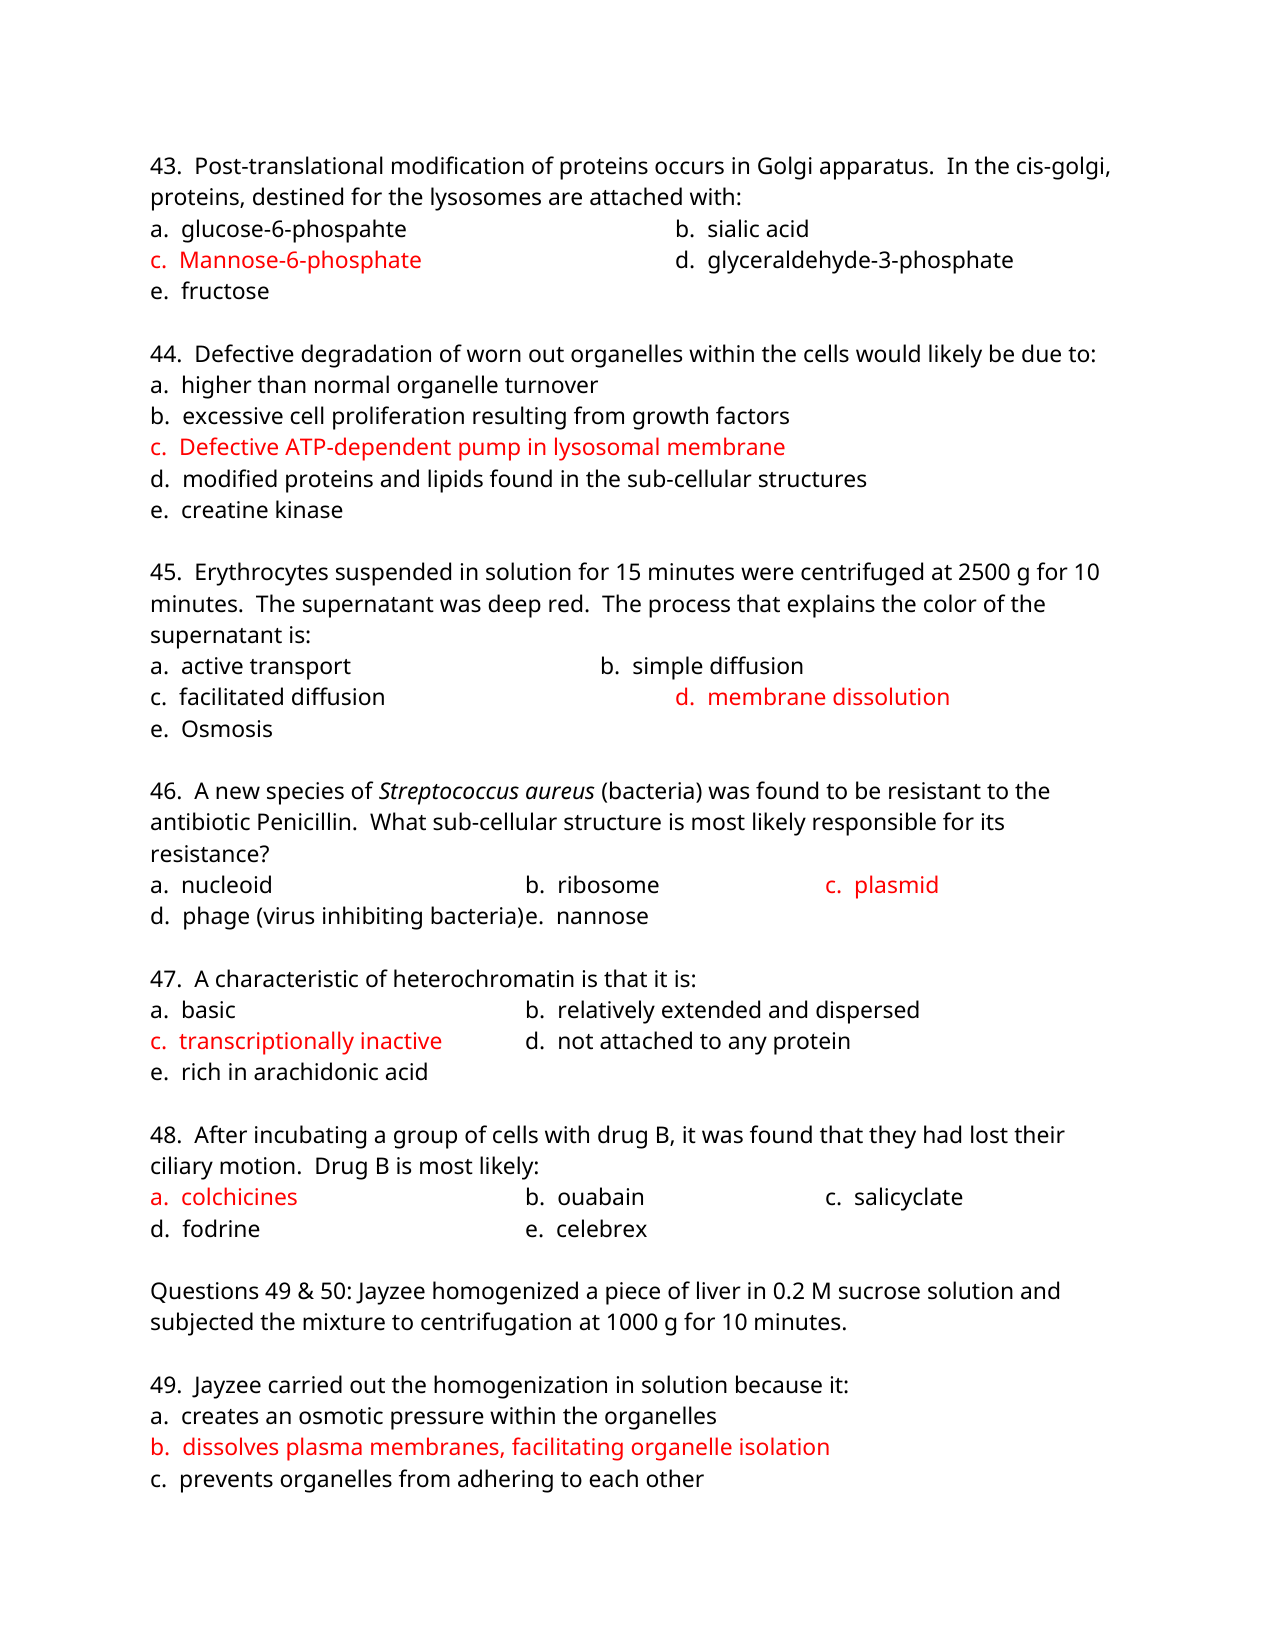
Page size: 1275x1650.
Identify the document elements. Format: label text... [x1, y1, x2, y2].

text c. Mannose-6-phosphate d. glyceraldehyde-3-phosphate [150, 244, 1125, 275]
text b. dissolves plasma membranes, facilitating organelle isolation [150, 1431, 1125, 1462]
text a. basic b. relatively extended and dispersed [150, 994, 1125, 1025]
text 49. Jayzee carried out the homogenization in solution because it: [150, 1369, 1125, 1400]
text c. prevents organelles from adhering to each other [150, 1462, 1125, 1494]
text e. rich in arachidonic acid [150, 1056, 1125, 1087]
text e. creatine kinase [150, 494, 1125, 525]
text c. transcriptionally inactive d. not attached to any protein [150, 1025, 1125, 1056]
text d. fodrine e. celebrex [150, 1212, 1125, 1244]
text d. phage (virus inhibiting bacteria) e. nannose [150, 900, 1125, 931]
text a. nucleoid b. ribosome c. plasmid [150, 869, 1125, 900]
text e. Osmosis [150, 712, 1125, 744]
text e. fructose [150, 275, 1125, 306]
text 48. After incubating a group of cells with drug B, it was found that they had lost their ciliary motion. Drug B is most likely: [150, 1119, 1125, 1181]
text 43. Post-translational modification of proteins occurs in Golgi apparatus. In the cis-golgi, proteins, destined for the lysosomes are attached with: [150, 150, 1125, 212]
text c. facilitated diffusion d. membrane dissolution [150, 681, 1125, 712]
text b. excessive cell proliferation resulting from growth factors [150, 400, 1125, 431]
text 46. A new species of Streptococcus aureus (bacteria) was found to be resistant to the antibiotic Penicillin. What sub-cellular structure is most likely responsible for its resistance? [150, 775, 1125, 869]
text d. modified proteins and lipids found in the sub-cellular structures [150, 462, 1125, 494]
text a. creates an osmotic pressure within the organelles [150, 1400, 1125, 1431]
text 45. Erythrocytes suspended in solution for 15 minutes were centrifuged at 2500 g for 10 minutes. The supernatant was deep red. The process that explains the color of the supernatant is: [150, 556, 1125, 650]
text a. colchicines b. ouabain c. salicyclate [150, 1181, 1125, 1212]
text Questions 49 & 50: Jayzee homogenized a piece of liver in 0.2 M sucrose solution and subjected the mixture to centrifugation at 1000 g for 10 minutes. [150, 1275, 1125, 1337]
text 47. A characteristic of heterochromatin is that it is: [150, 962, 1125, 994]
text a. active transport b. simple diffusion [150, 650, 1125, 681]
text a. higher than normal organelle turnover [150, 369, 1125, 400]
text a. glucose-6-phospahte b. sialic acid [150, 212, 1125, 244]
text 44. Defective degradation of worn out organelles within the cells would likely be due to: [150, 337, 1125, 369]
text c. Defective ATP-dependent pump in lysosomal membrane [150, 431, 1125, 462]
